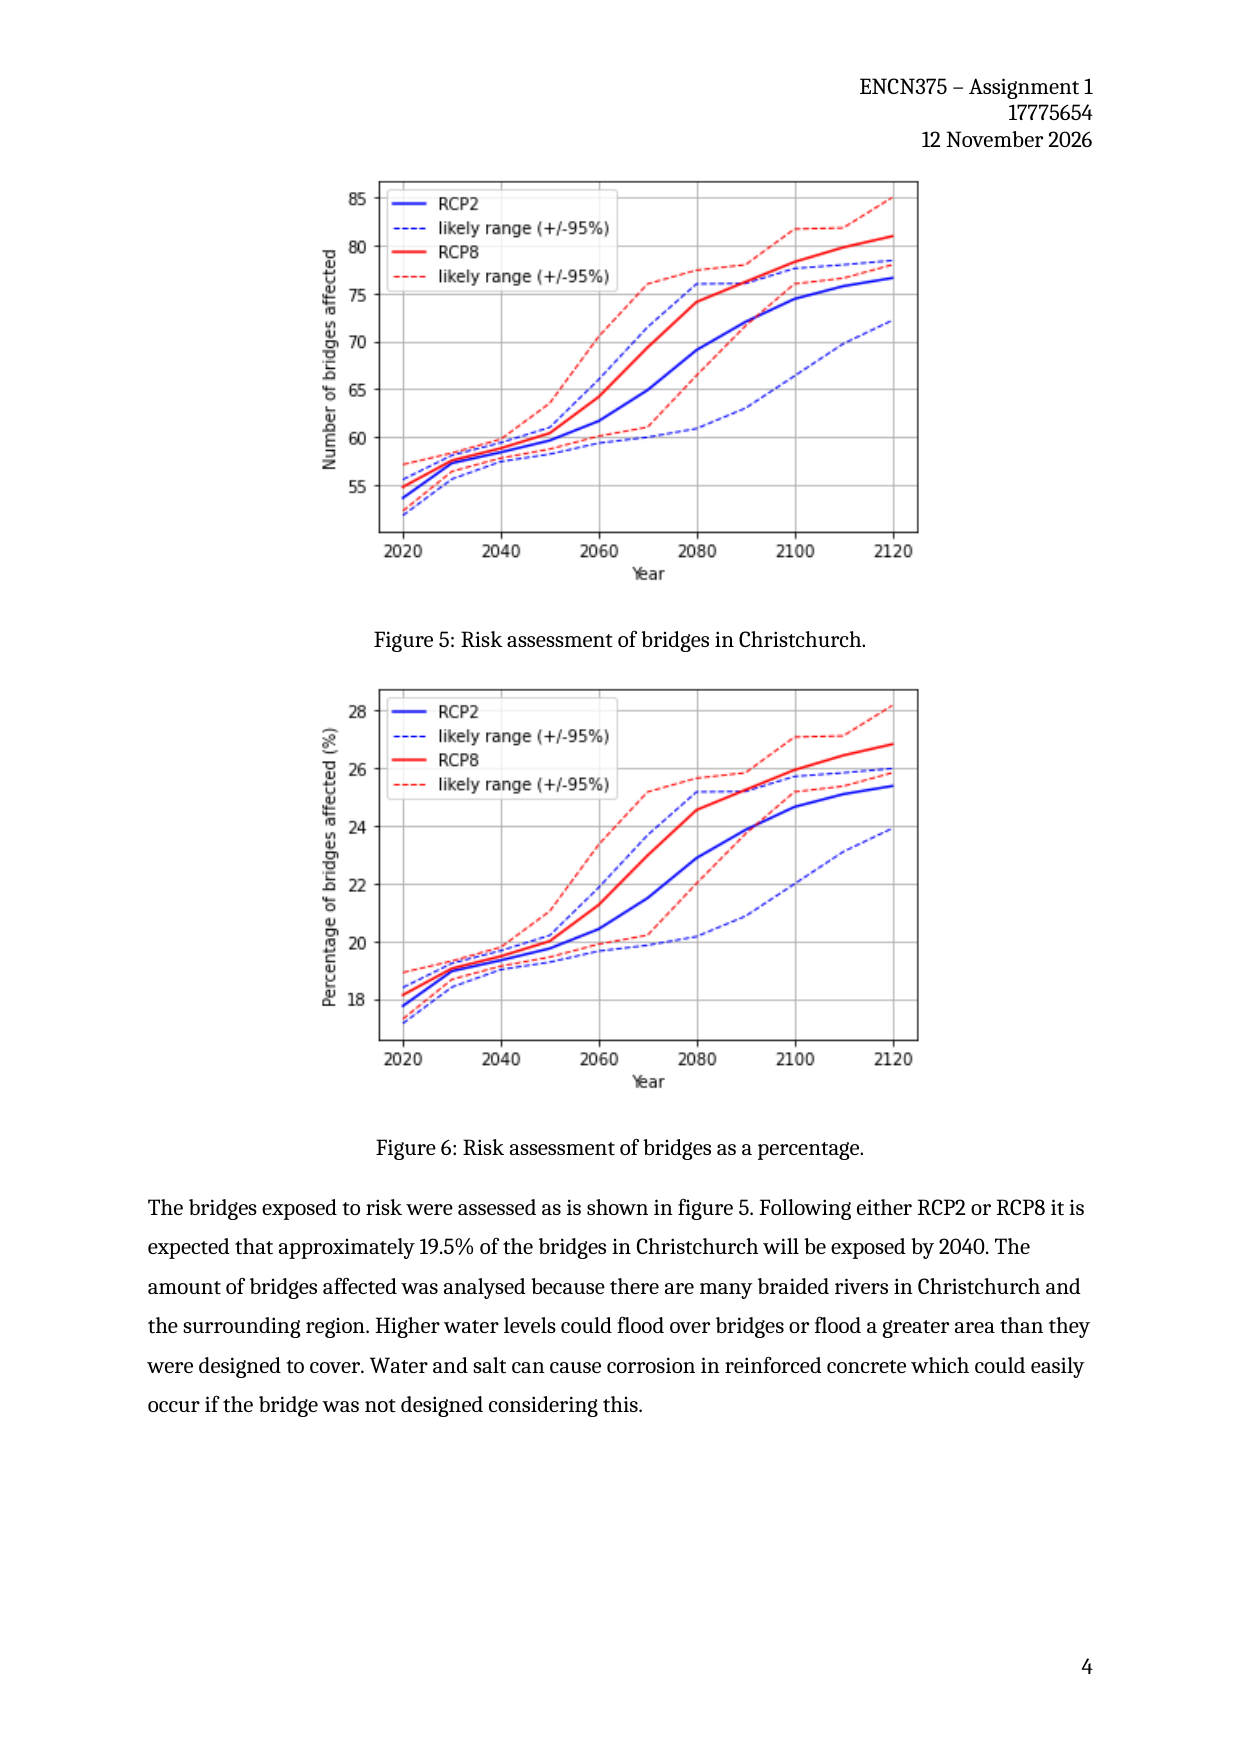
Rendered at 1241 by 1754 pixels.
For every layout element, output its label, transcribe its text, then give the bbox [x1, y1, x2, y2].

picture [313, 687, 927, 1101]
text The bridges exposed to risk were assessed as is shown in figure 5. Following either RCP2 or RCP8 it is expected that approximately 19.5% of the bridges in Christchurch will be exposed by 2040. The amount of bridges affected was analysed because there are many braided rivers in Christchurch and the surrounding region. Higher water levels could flood over bridges or flood a greater area than they were designed to cover. Water and salt can cause corrosion in reinforced concrete which could easily occur if the bridge was not designed considering this. [148, 1195, 1092, 1418]
text Figure 5: Risk assessment of bridges in Christchurch. [148, 627, 1092, 653]
picture [313, 179, 927, 593]
text Figure 6: Risk assessment of bridges as a percentage. [148, 1134, 1092, 1161]
